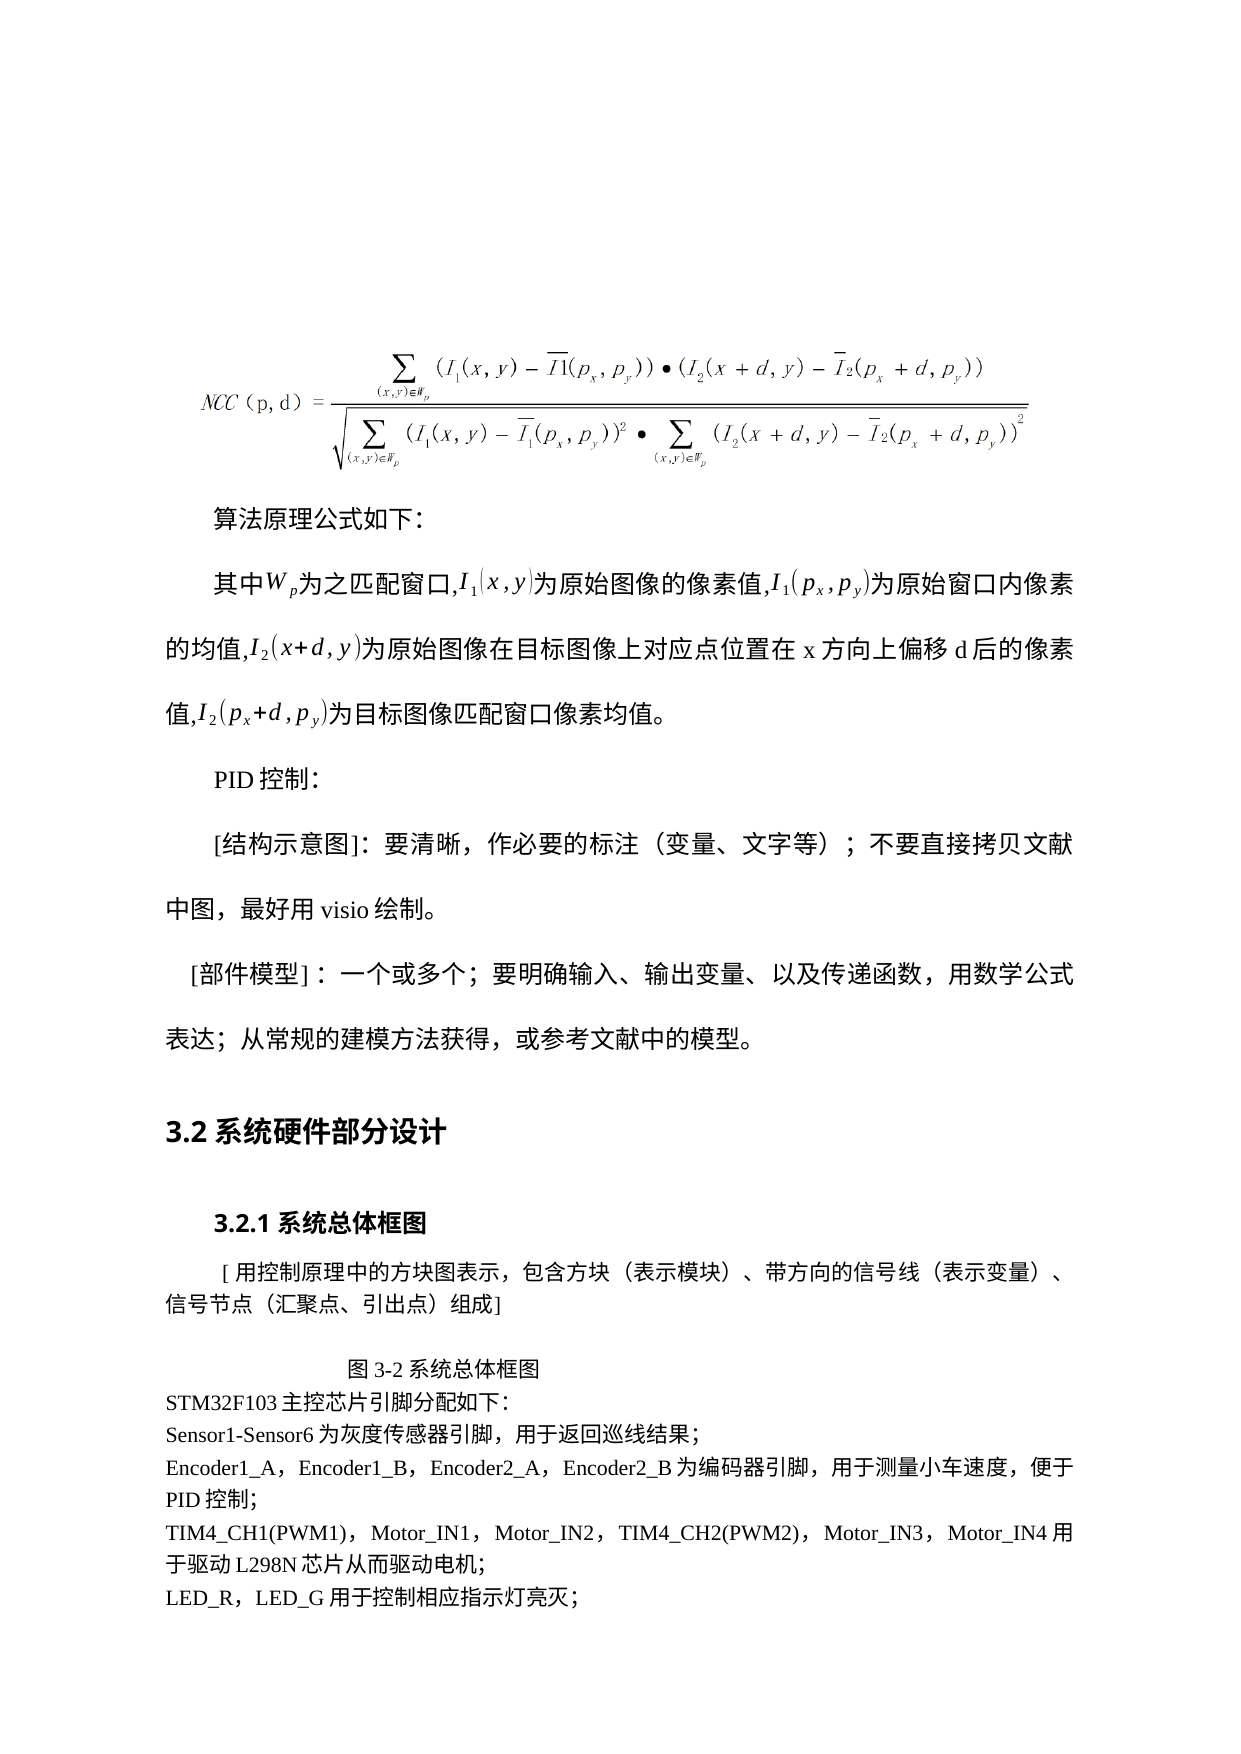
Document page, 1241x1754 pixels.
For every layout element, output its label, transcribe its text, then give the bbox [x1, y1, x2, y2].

text 图3-2 系统总体框图 [165, 1352, 1075, 1384]
text TIM4_CH1(PWM1)，Motor_IN1，Motor_IN2，TIM4_CH2(PWM2)，Motor_IN3，Motor_IN4用于驱动L298N芯片从而驱动电机； [165, 1514, 1075, 1579]
text [部件模型] ：一个或多个；要明确输入、输出变量、以及传递函数，用数学公式表达；从常规的建模方法获得，或参考文献中的模型。 [165, 940, 1075, 1070]
text Sensor1-Sensor6为灰度传感器引脚，用于返回巡线结果； [165, 1417, 1075, 1449]
subtitle 3.2 系统硬件部分设计 [165, 1097, 1075, 1162]
text LED_R，LED_G用于控制相应指示灯亮灭； [165, 1579, 1075, 1612]
text Encoder1_A，Encoder1_B，Encoder2_A，Encoder2_B为编码器引脚，用于测量小车速度，便于PID控制； [165, 1449, 1075, 1514]
text 其中为之匹配窗口,为原始图像的像素值,为原始窗口内像素的均值,为原始图像在目标图像上对应点位置在x方向上偏移d后的像素值,为目标图像匹配窗口像素均值。 [165, 550, 1075, 745]
text [结构示意图]：要清晰，作必要的标注（变量、文字等）；不要直接拷贝文献中图，最好用visio绘制。 [165, 810, 1075, 940]
text [ 用控制原理中的方块图表示，包含方块（表示模块）、带方向的信号线（表示变量）、信号节点（汇聚点、引出点）组成] [165, 1254, 1075, 1319]
text PID控制： [165, 745, 1075, 810]
picture [196, 347, 1044, 474]
text 3.2.1 系统总体框图 [165, 1189, 1075, 1254]
text STM32F103主控芯片引脚分配如下： [165, 1384, 1075, 1417]
